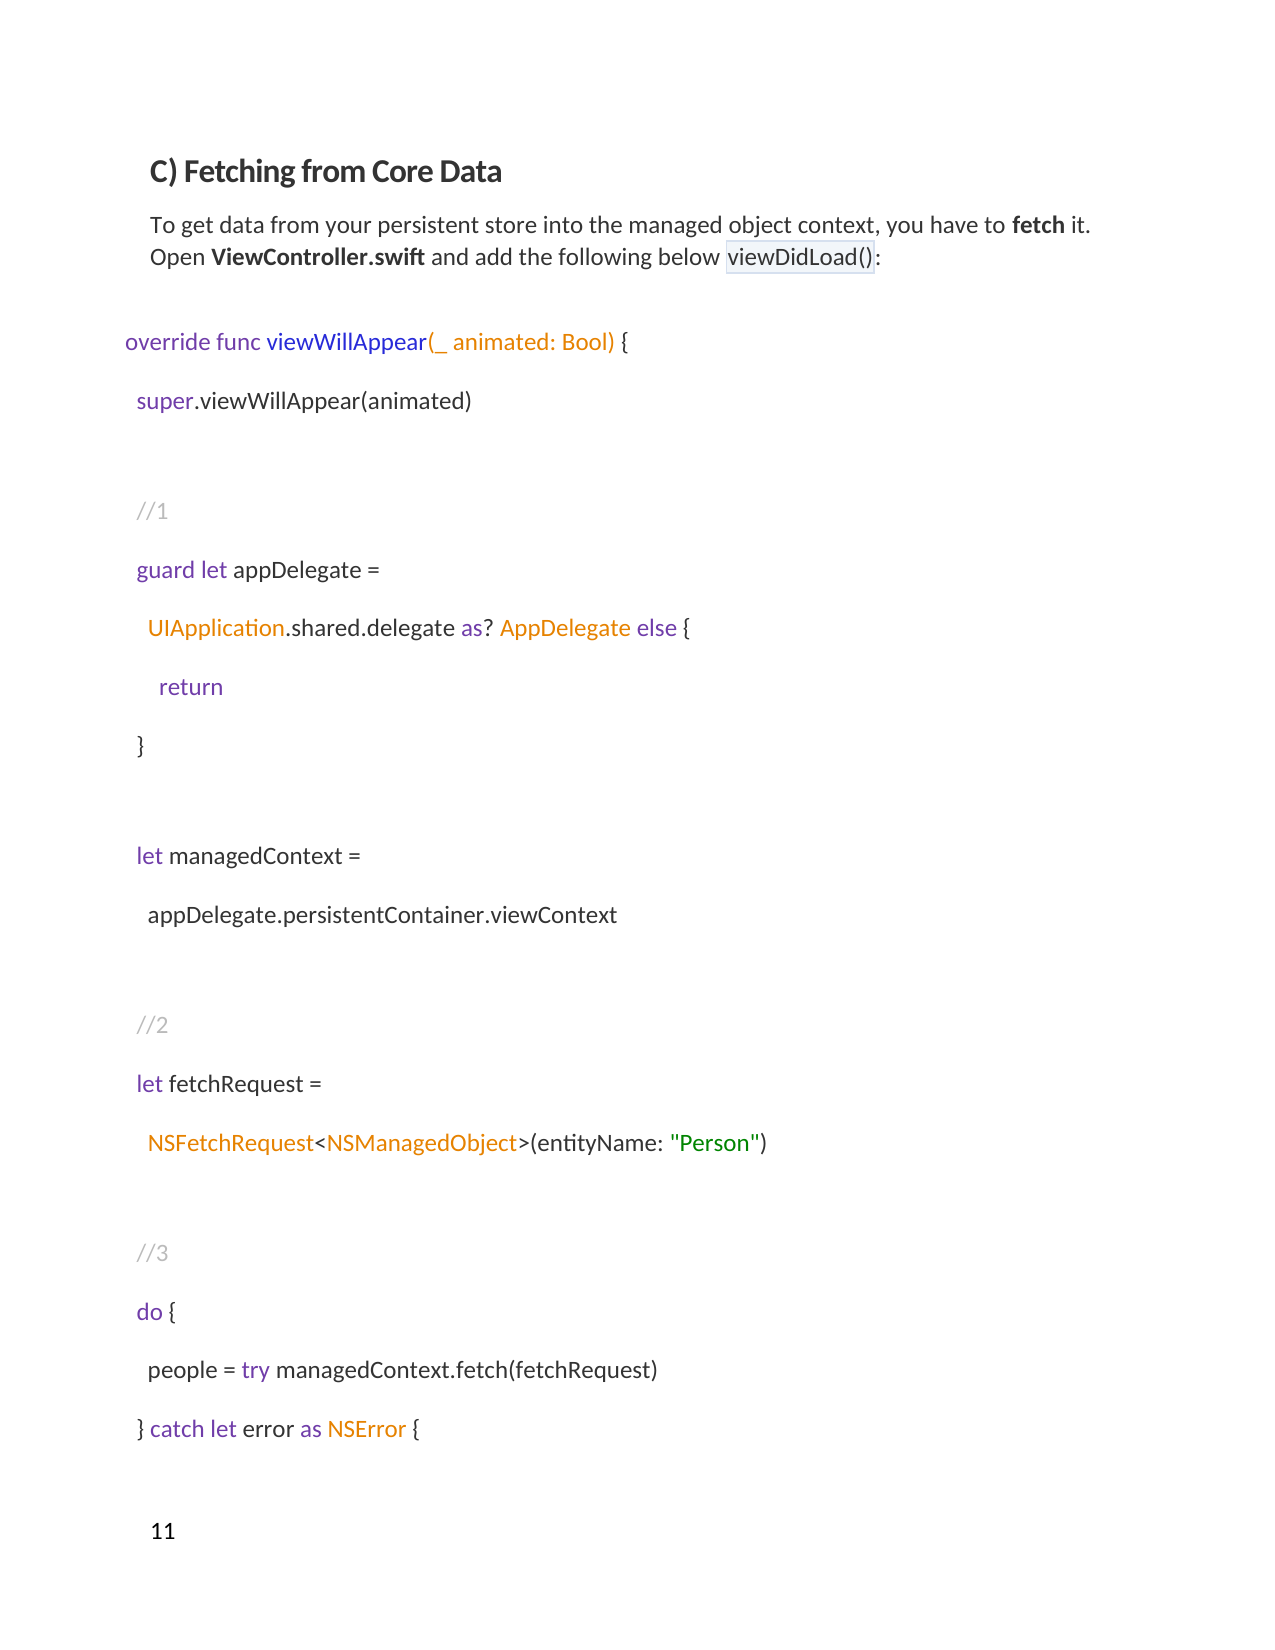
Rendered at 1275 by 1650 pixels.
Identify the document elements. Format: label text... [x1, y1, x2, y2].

text do { [102, 1271, 1190, 1326]
text //1 [102, 471, 1190, 526]
text UIApplication.shared.delegate as? AppDelegate else { [102, 588, 1190, 643]
text return [102, 647, 1190, 702]
text super.viewWillAppear(animated) [102, 360, 1190, 415]
text appDelegate.persistentContainer.viewContext [102, 874, 1190, 929]
text To get data from your persistent store into the managed object context, you have to fetch it. Open ViewController.swift and add the following below viewDidLoad(): [150, 209, 1125, 274]
text } [102, 705, 1190, 760]
text guard let appDelegate = [102, 529, 1190, 584]
text } catch let error as NSError { [102, 1388, 1190, 1467]
text NSFetchRequest<NSManagedObject>(entityName: "Person") [102, 1102, 1190, 1157]
text let managedContext = [102, 816, 1190, 871]
text let fetchRequest = [102, 1043, 1190, 1098]
text people = try managedContext.fetch(fetchRequest) [102, 1330, 1190, 1385]
text override func viewWillAppear(_ animated: Bool) { [102, 303, 1190, 357]
text //2 [102, 985, 1190, 1040]
subtitle C) Fetching from Core Data [150, 150, 1125, 191]
text //3 [102, 1213, 1190, 1268]
